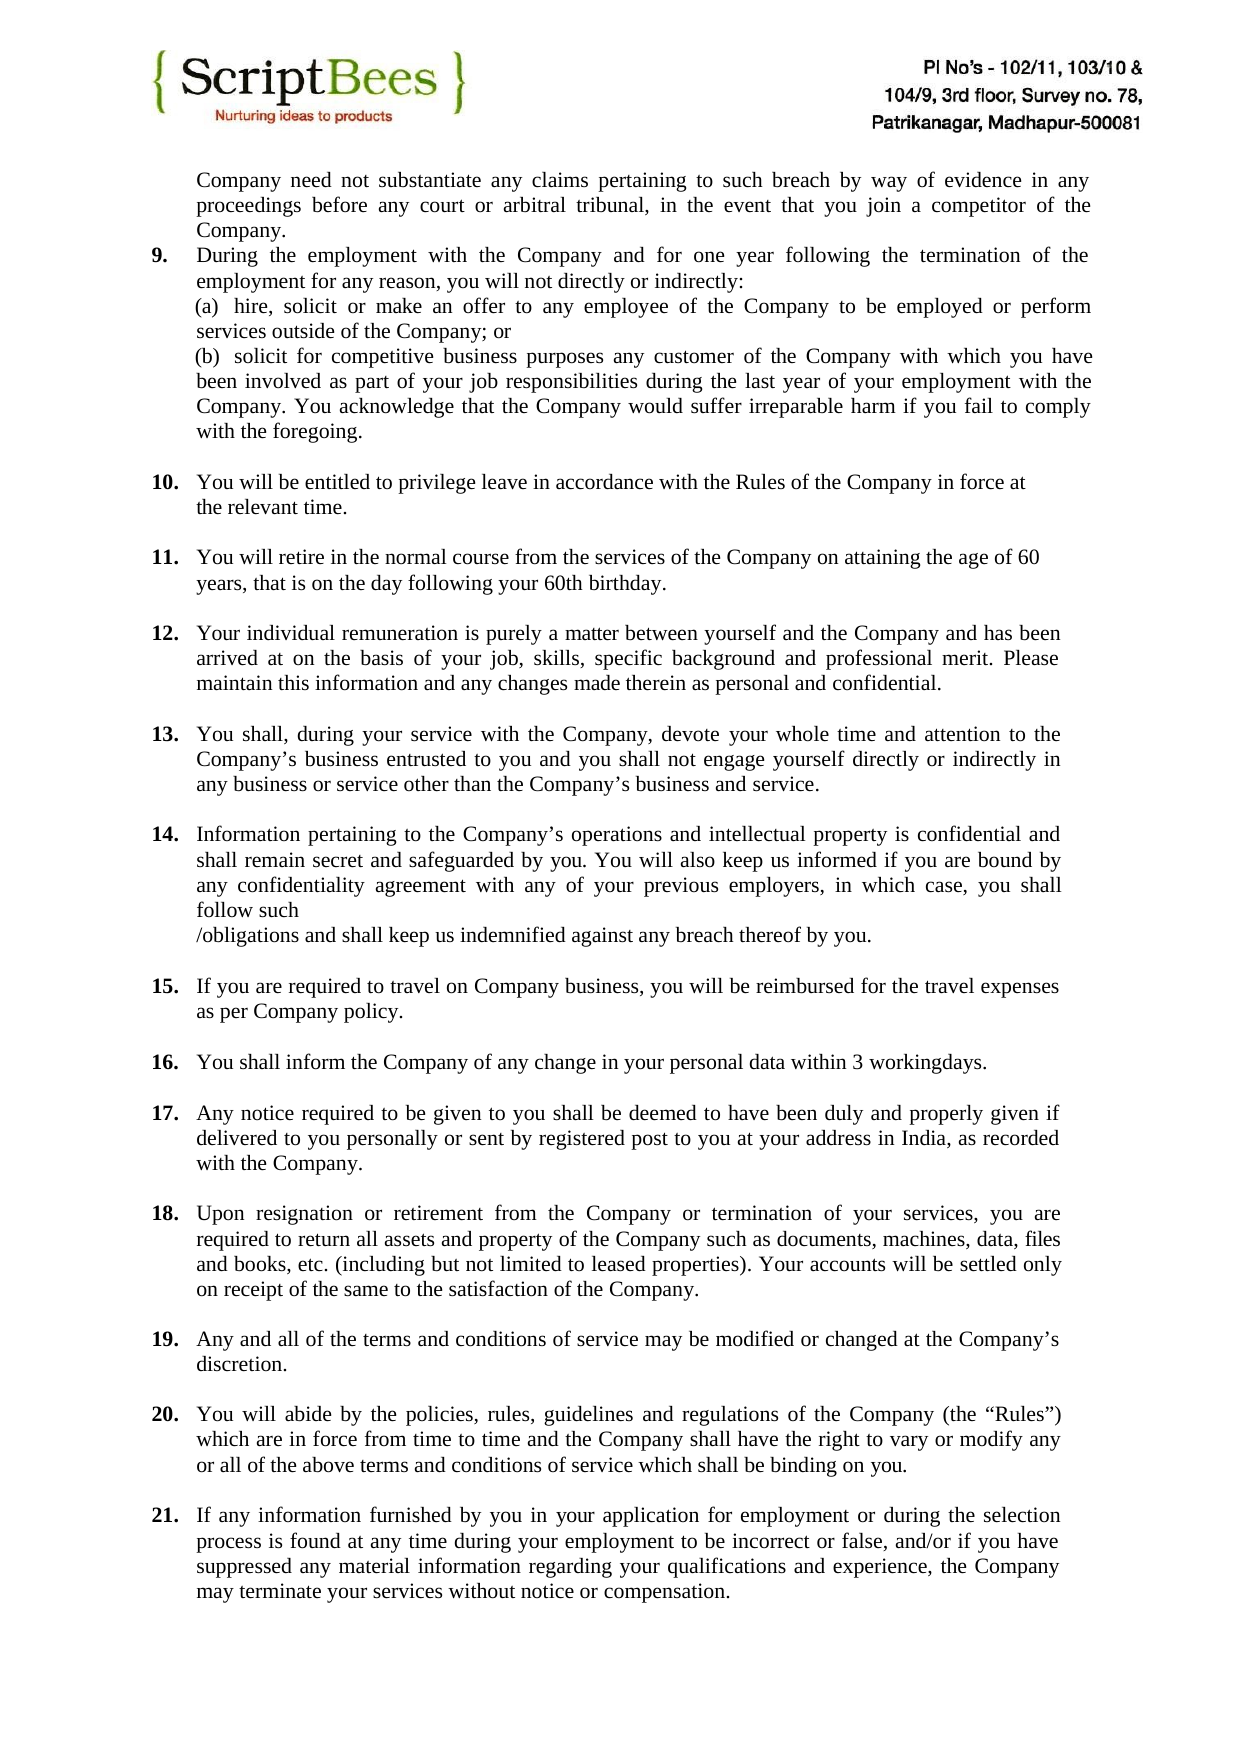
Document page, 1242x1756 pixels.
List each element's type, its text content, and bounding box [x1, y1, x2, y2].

list If any information furnished by you in your application for employment or during the selection process is found at any time during your employment to be incorrect or false, and/or if you have suppressed any material information regarding your qualifications and experience, the Company may terminate your services without notice or compensation. [151, 1502, 1061, 1603]
text /obligations and shall keep us indemnified against any breach thereof by you. [196, 922, 1112, 948]
text Company need not substantiate any claims pertaining to such breach by way of evidence in any proceedings before any court or arbitral tribunal, in the event that you join a competitor of the Company. [196, 167, 1092, 242]
list You will abide by the policies, rules, guidelines and regulations of the Company (the “Rules”) which are in force from time to time and the Company shall have the right to vary or modify any or all of the above terms and conditions of service which shall be binding on you. [151, 1401, 1062, 1477]
list You shall inform the Company of any change in your personal data within 3 workingdays. [151, 1049, 1112, 1074]
list You shall, during your service with the Company, devote your whole time and attention to the Company’s business entrusted to you and you shall not engage yourself directly or indirectly in any business or service other than the Company’s business and service. [151, 721, 1061, 796]
list solicit for competitive business purposes any customer of the Company with which you have been involved as part of your job responsibilities during the last year of your employment with the Company. You acknowledge that the Company would suffer irreparable harm if you fail to comply with the foregoing. [194, 343, 1093, 444]
list Your individual remuneration is purely a matter between yourself and the Company and has been arrived at on the basis of your job, skills, specific background and professional merit. Please maintain this information and any changes made therein as personal and confidential. [151, 620, 1061, 696]
list If you are required to travel on Company business, you will be reimbursed for the travel expenses as per Company policy. [151, 973, 1061, 1023]
list Information pertaining to the Company’s operations and intellectual property is confidential and shall remain secret and safeguarded by you. You will also keep us informed if you are bound by any confidentiality agreement with any of your previous employers, in which case, you shall follow such [151, 821, 1062, 922]
list hire, solicit or make an offer to any employee of the Company to be employed or perform services outside of the Company; or [194, 293, 1092, 343]
picture [151, 50, 1143, 133]
list You will be entitled to privilege leave in accordance with the Rules of the Company in force at the relevant time. [151, 469, 1040, 519]
list Any notice required to be given to you shall be deemed to have been duly and properly given if delivered to you personally or sent by registered post to you at your address in India, as recorded with the Company. [151, 1099, 1062, 1175]
list Any and all of the terms and conditions of service may be modified or changed at the Company’s discretion. [151, 1326, 1061, 1377]
list During the employment with the Company and for one year following the termination of the employment for any reason, you will not directly or indirectly: [151, 242, 1091, 293]
list You will retire in the normal course from the services of the Company on attaining the age of 60 years, that is on the day following your 60th birthday. [151, 544, 1041, 595]
list Upon resignation or retirement from the Company or termination of your services, you are required to return all assets and property of the Company such as documents, machines, data, files and books, etc. (including but not limited to leased properties). Your accounts will be settled only on receipt of the same to the satisfaction of the Company. [151, 1200, 1062, 1301]
